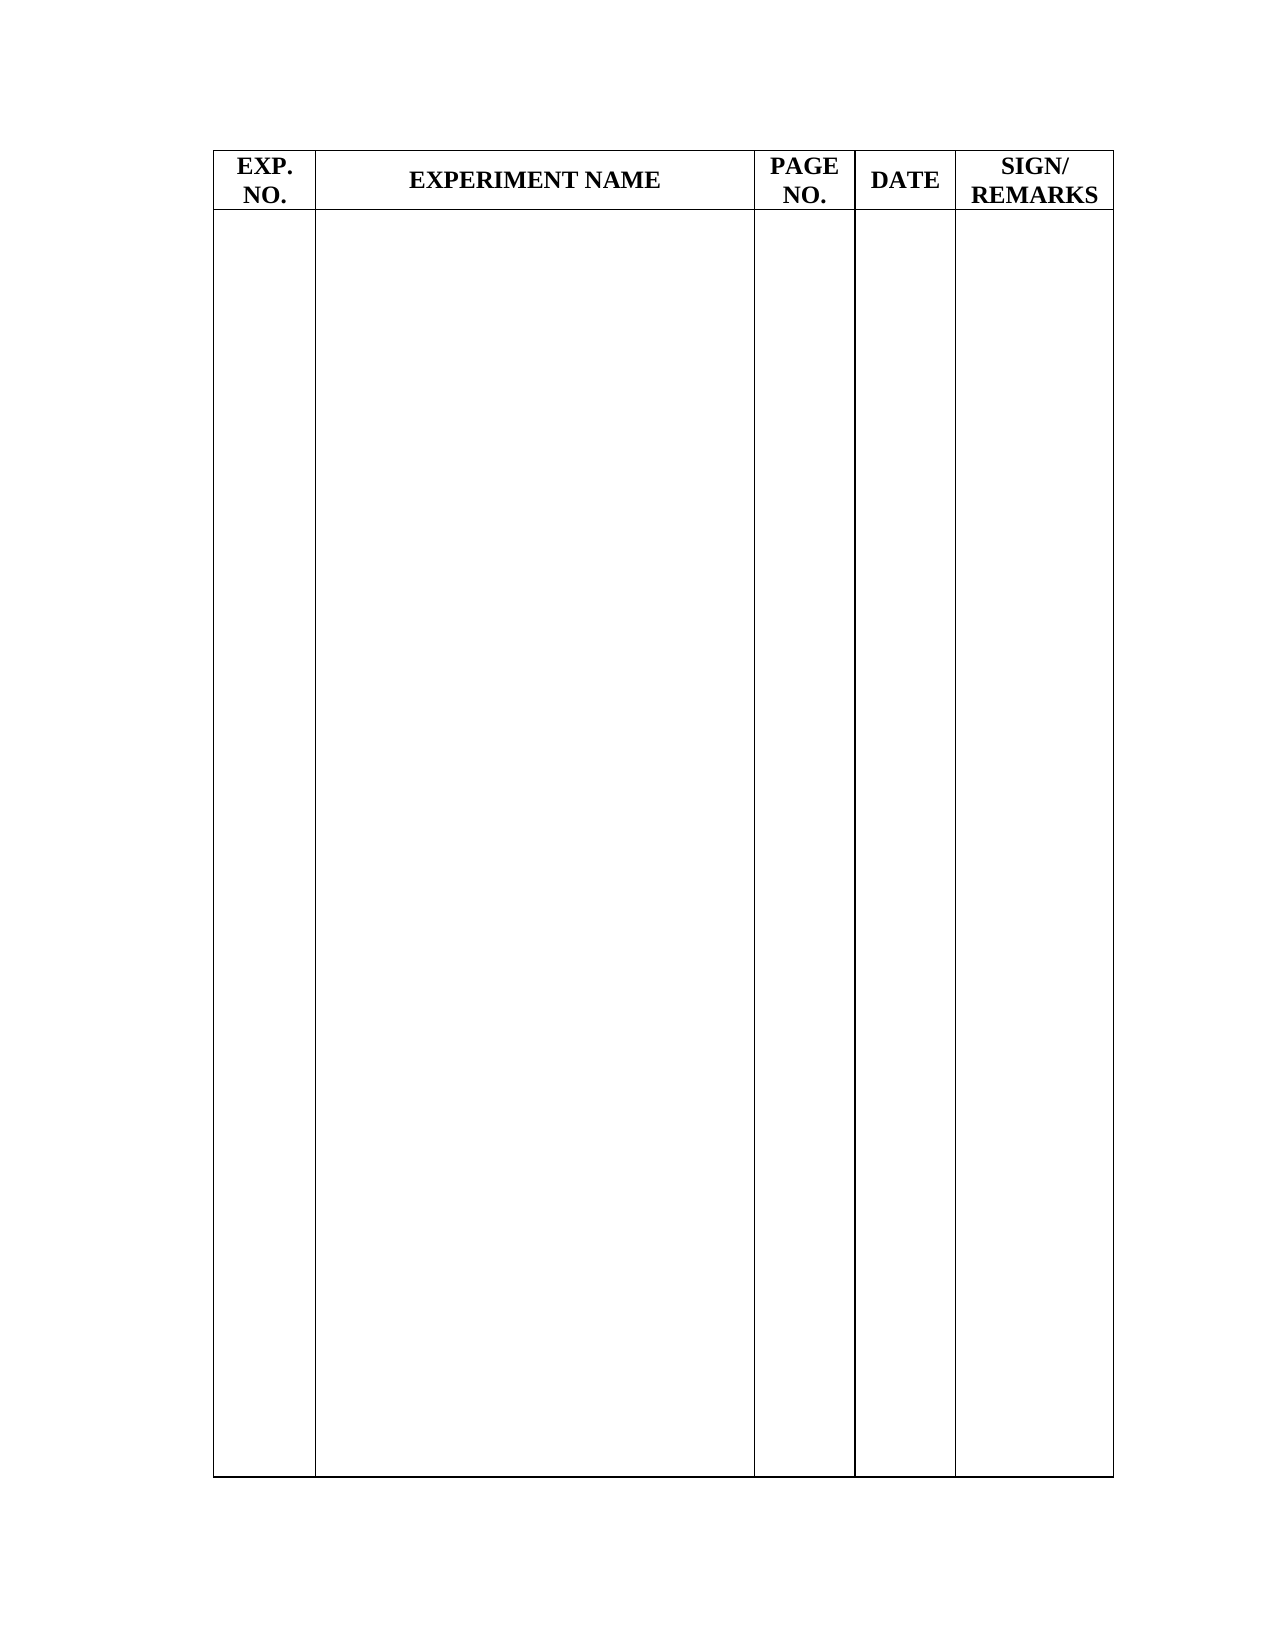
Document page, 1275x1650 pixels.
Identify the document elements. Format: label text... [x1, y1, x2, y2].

table_cell [856, 210, 955, 1476]
table_cell [755, 210, 854, 1476]
table_header DATE [856, 151, 955, 208]
table_header PAGE NO. [755, 151, 854, 208]
table_cell [214, 210, 315, 1476]
table_header SIGN/ REMARKS [956, 151, 1113, 208]
table_header EXPERIMENT NAME [316, 151, 754, 208]
table_cell [316, 210, 754, 1476]
table_header EXP. NO. [214, 151, 315, 208]
table_cell [956, 210, 1113, 1476]
